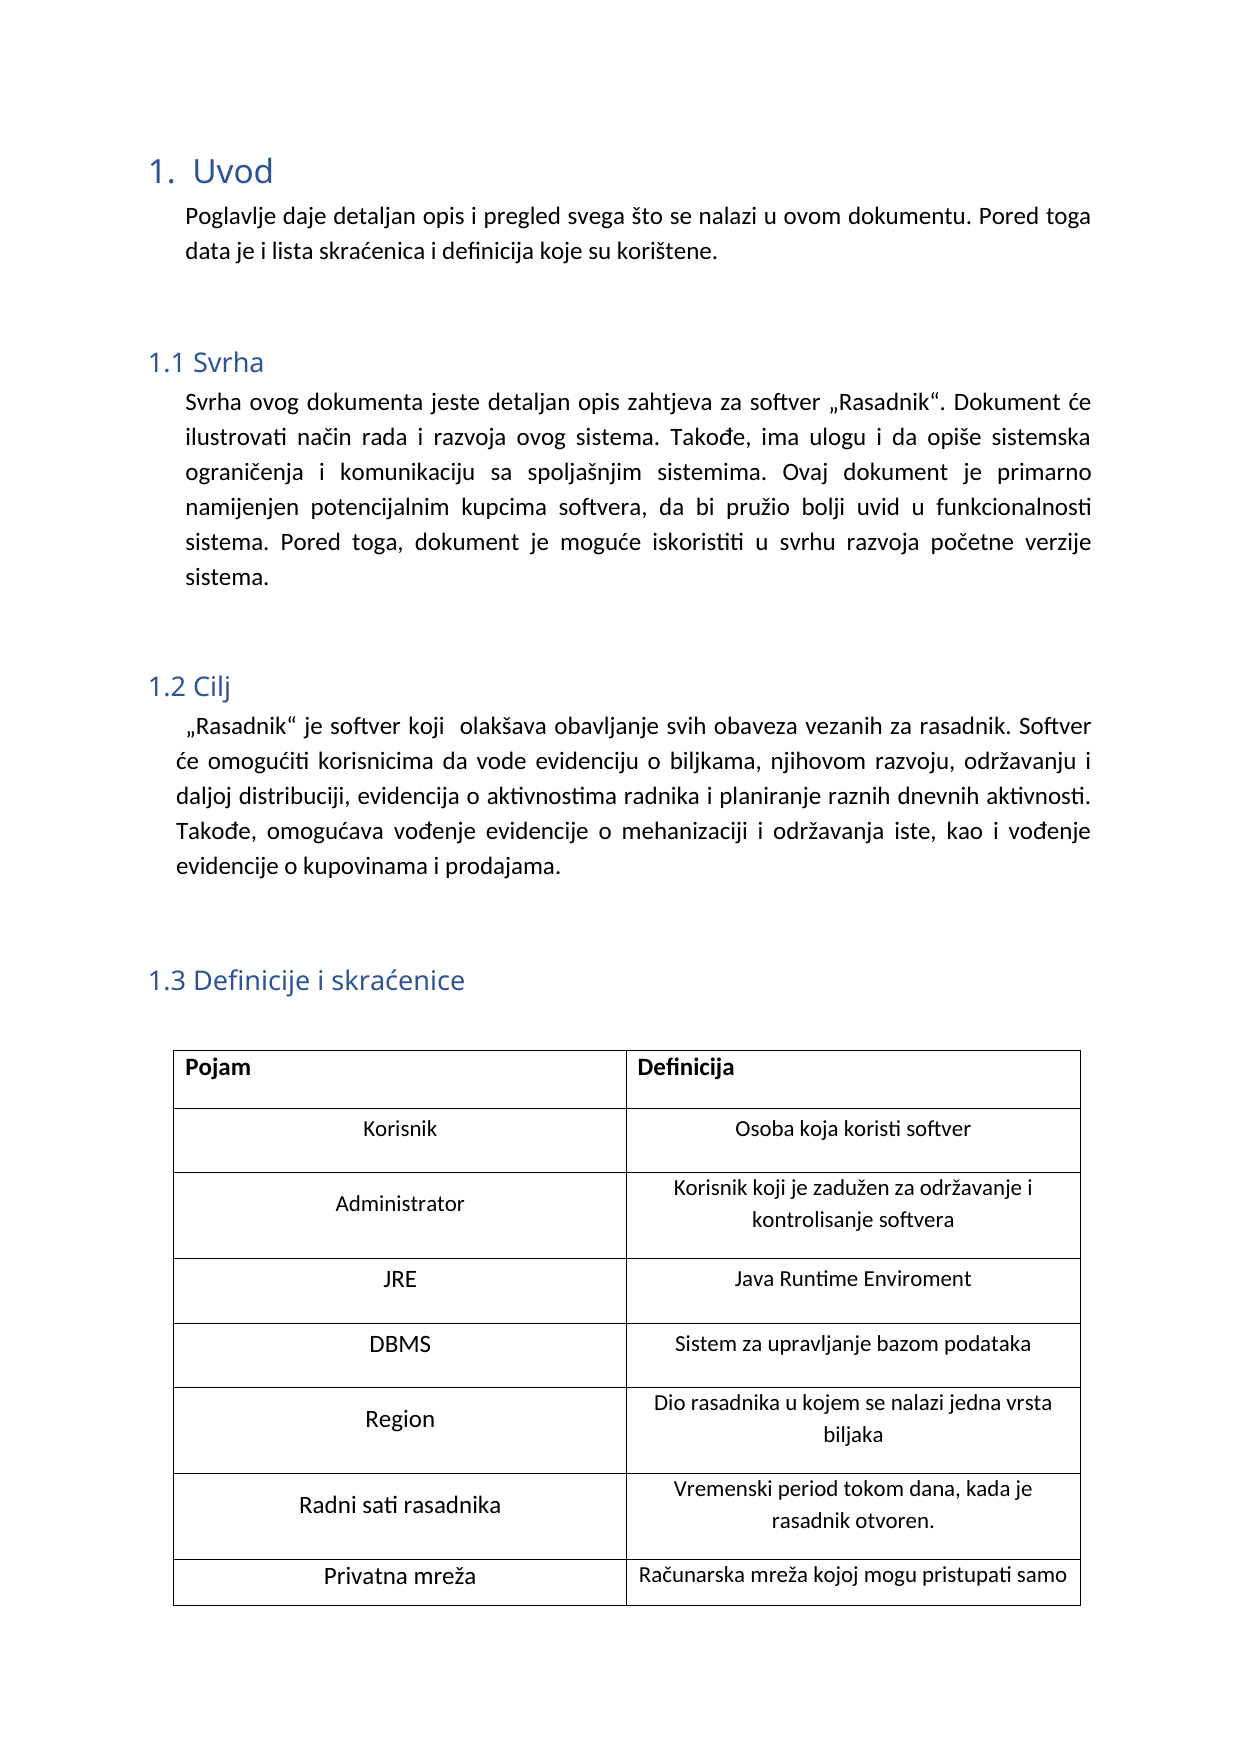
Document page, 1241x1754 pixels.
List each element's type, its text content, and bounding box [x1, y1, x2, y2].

table_cell Region [174, 1388, 626, 1473]
table_cell Osoba koja koristi softver [627, 1109, 1080, 1172]
table_cell Privatna mreža [174, 1560, 626, 1605]
text Poglavlje daje detaljan opis i pregled svega što se nalazi u ovom dokumentu. Pored toga data je i lista skraćenica i definicija koje su korištene. [185, 200, 1093, 265]
subtitle 1.1 Svrha [148, 344, 1093, 381]
subtitle 1.2 Cilj [148, 667, 1093, 704]
table_cell Sistem za upravljanje bazom podataka [627, 1324, 1080, 1387]
table_header Definicija [627, 1051, 1080, 1107]
table_cell JRE [174, 1259, 626, 1323]
table_cell Vremenski period tokom dana, kada je rasadnik otvoren. [627, 1474, 1080, 1559]
table_cell Java Runtime Enviroment [627, 1259, 1080, 1323]
table_cell Administrator [174, 1173, 626, 1258]
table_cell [627, 1560, 1080, 1605]
table_cell Radni sati rasadnika [174, 1474, 626, 1559]
table_header Pojam [174, 1051, 626, 1107]
text „Rasadnik“ je softver koji olakšava obavljanje svih obaveza vezanih za rasadnik. Softver će omogućiti korisnicima da vode evidenciju o biljkama, njihovom razvoju, održavanju i daljoj distribuciji, evidencija o aktivnostima radnika i planiranje raznih dnevnih aktivnosti. Takođe, omogućava vođenje evidencije o mehanizaciji i održavanja iste, kao i vođenje evidencije o kupovinama i prodajama. [176, 710, 1093, 880]
subtitle Uvod [148, 148, 1093, 193]
table_cell DBMS [174, 1324, 626, 1387]
table_cell Korisnik koji je zadužen za održavanje i kontrolisanje softvera [627, 1173, 1080, 1258]
subtitle 1.3 Definicije i skraćenice [148, 961, 1093, 998]
text Svrha ovog dokumenta jeste detaljan opis zahtjeva za softver „Rasadnik“. Dokument će ilustrovati način rada i razvoja ovog sistema. Takođe, ima ulogu i da opiše sistemska ograničenja i komunikaciju sa spoljašnjim sistemima. Ovaj dokument je primarno namijenjen potencijalnim kupcima softvera, da bi pružio bolji uvid u funkcionalnosti sistema. Pored toga, dokument je moguće iskoristiti u svrhu razvoja početne verzije sistema. [185, 386, 1093, 624]
table_cell Korisnik [174, 1109, 626, 1172]
table_cell Dio rasadnika u kojem se nalazi jedna vrsta biljaka [627, 1388, 1080, 1473]
